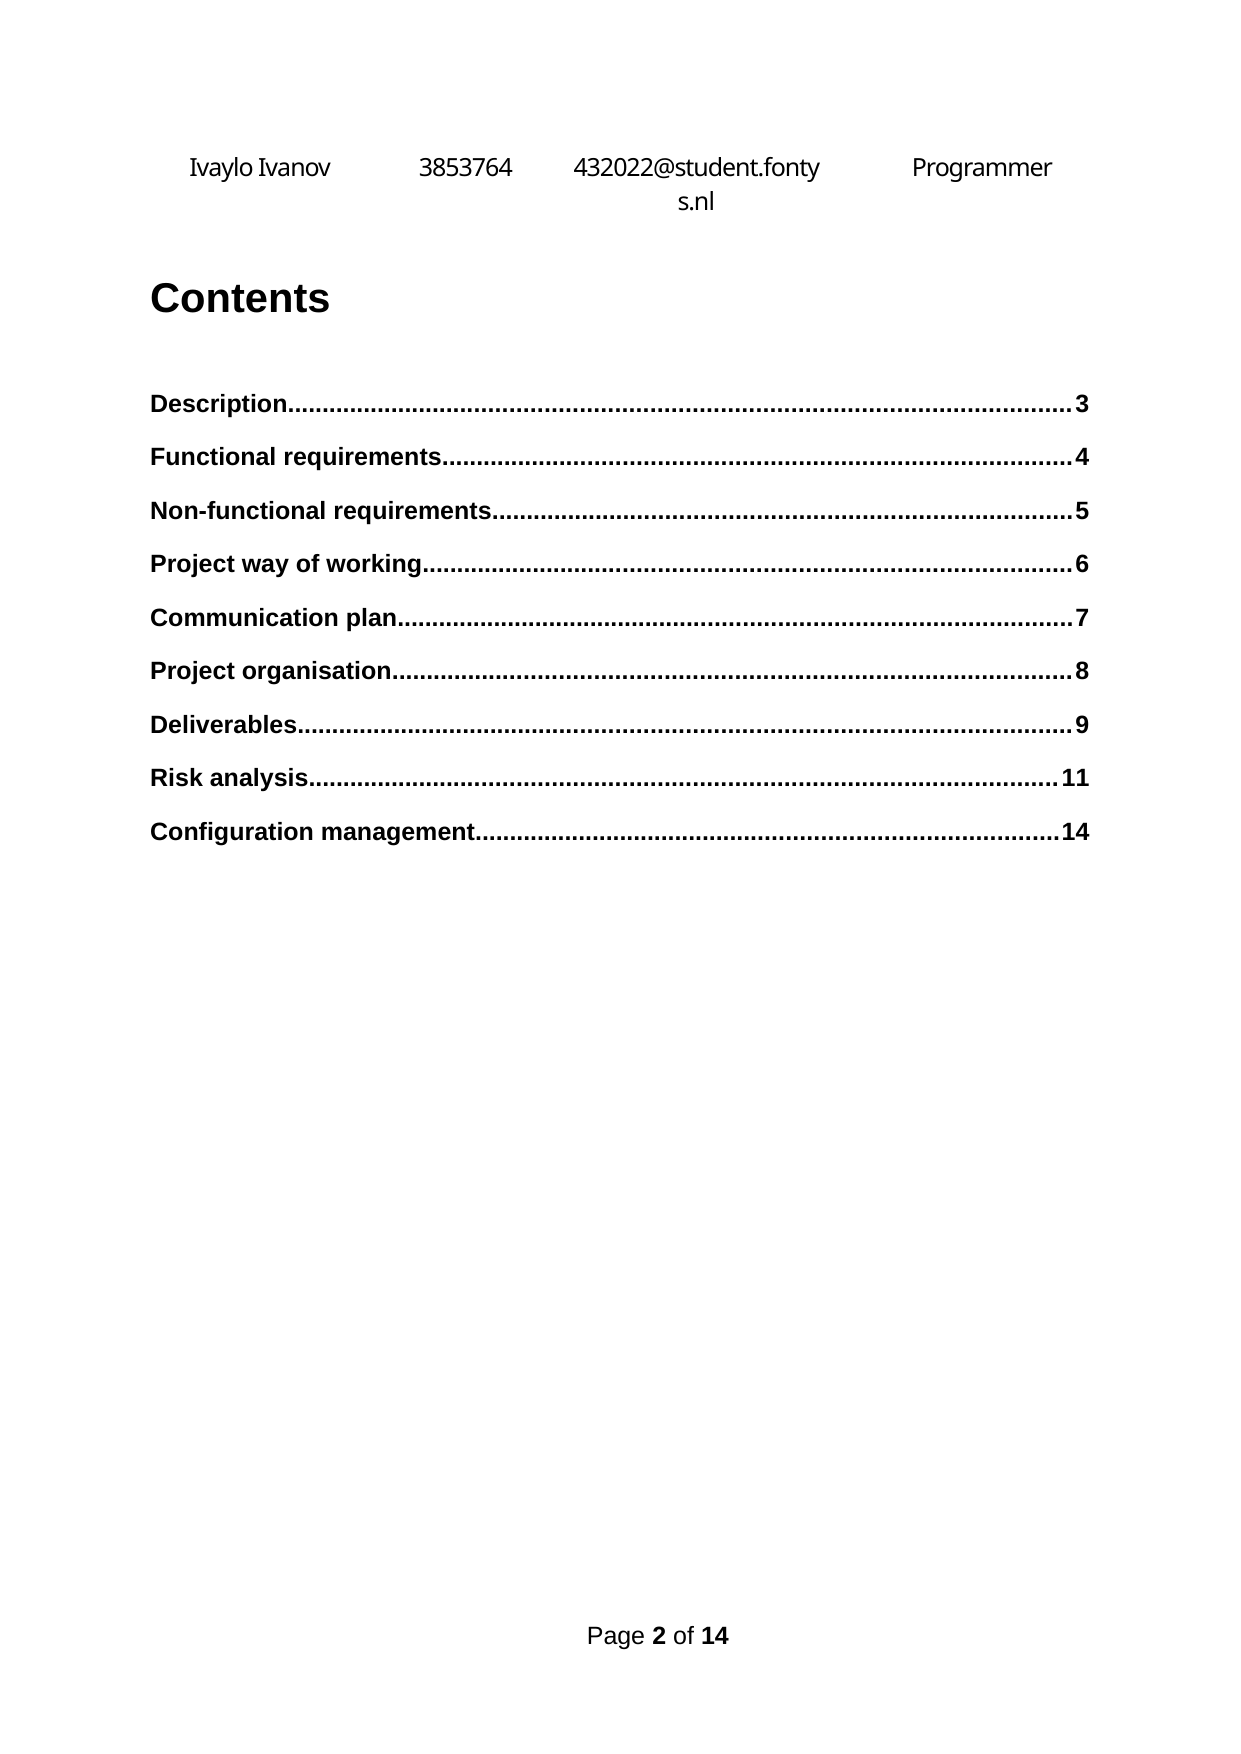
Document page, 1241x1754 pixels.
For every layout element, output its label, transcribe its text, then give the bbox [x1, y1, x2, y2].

table_cell Ivaylo Ivanov [150, 150, 371, 218]
table_cell 432022@student.fontys.nl [561, 150, 831, 218]
table_cell Programmer [831, 150, 1134, 218]
table_cell 3853764 [371, 150, 561, 218]
